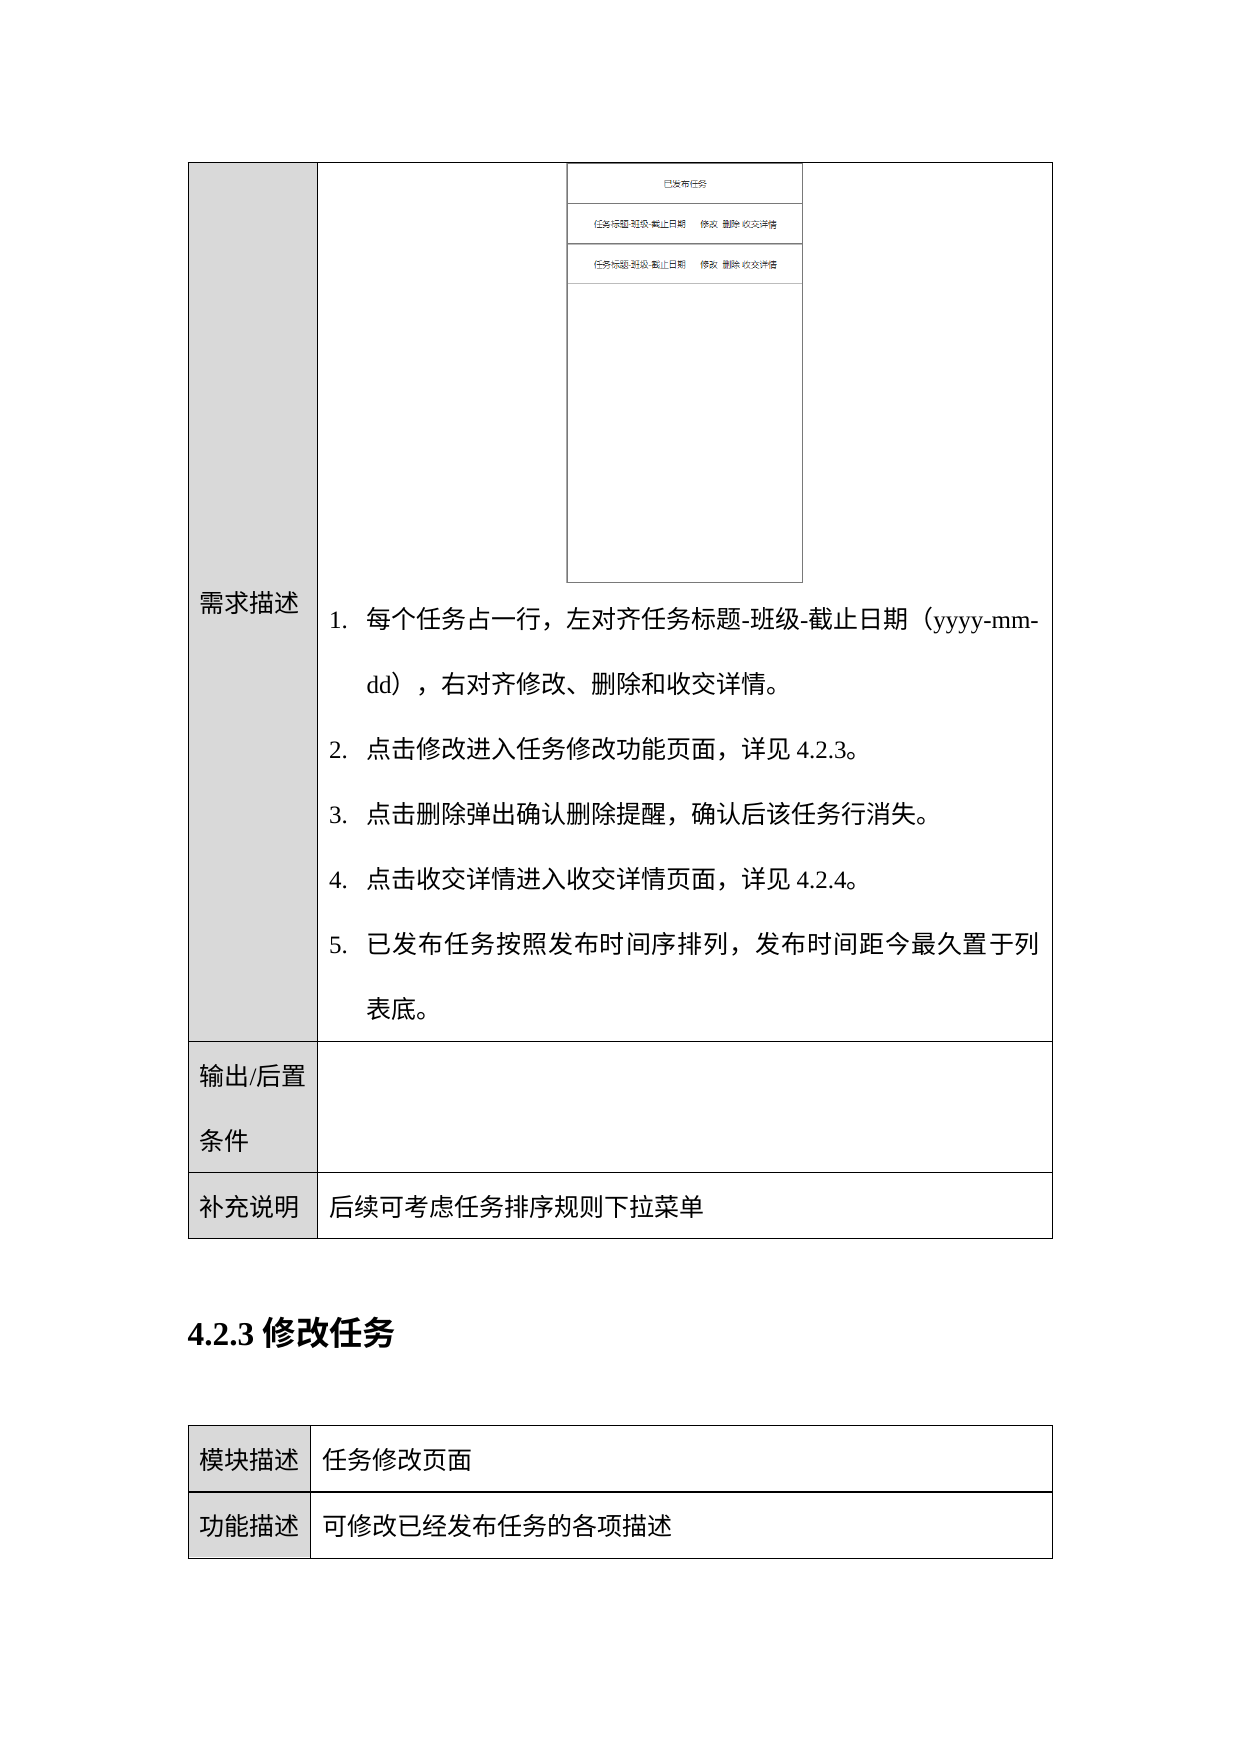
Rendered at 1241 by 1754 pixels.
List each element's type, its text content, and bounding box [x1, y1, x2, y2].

table_cell 功能描述 [189, 1493, 310, 1557]
table_header 任务修改页面 [311, 1426, 1052, 1491]
table_header 模块描述 [189, 1426, 310, 1491]
subtitle 4.2.3 修改任务 [187, 1298, 1053, 1363]
table_cell [318, 1042, 1052, 1172]
table_cell 后续可考虑任务排序规则下拉菜单 [318, 1173, 1052, 1238]
table_cell 补充说明 [189, 1173, 317, 1238]
picture [566, 163, 804, 584]
table_cell 输出/后置条件 [189, 1042, 317, 1172]
table_cell 需求描述 [189, 163, 317, 1041]
table_cell 可修改已经发布任务的各项描述 [311, 1493, 1052, 1557]
table_cell 每个任务占一行，左对齐任务标题-班级-截止日期（yyyy-mm-dd），右对齐修改、删除和收交详情。 点击修改进入任务修改功能页面，详见4.2.3。 点击删除弹出确认删除提醒，确认后该任务行消失。 点击收交详情进入收交详情页面，详见4.2.4。 已发布任务按照发布时间序排列，发布时间距今最久置于列表底。 [318, 163, 1052, 1041]
